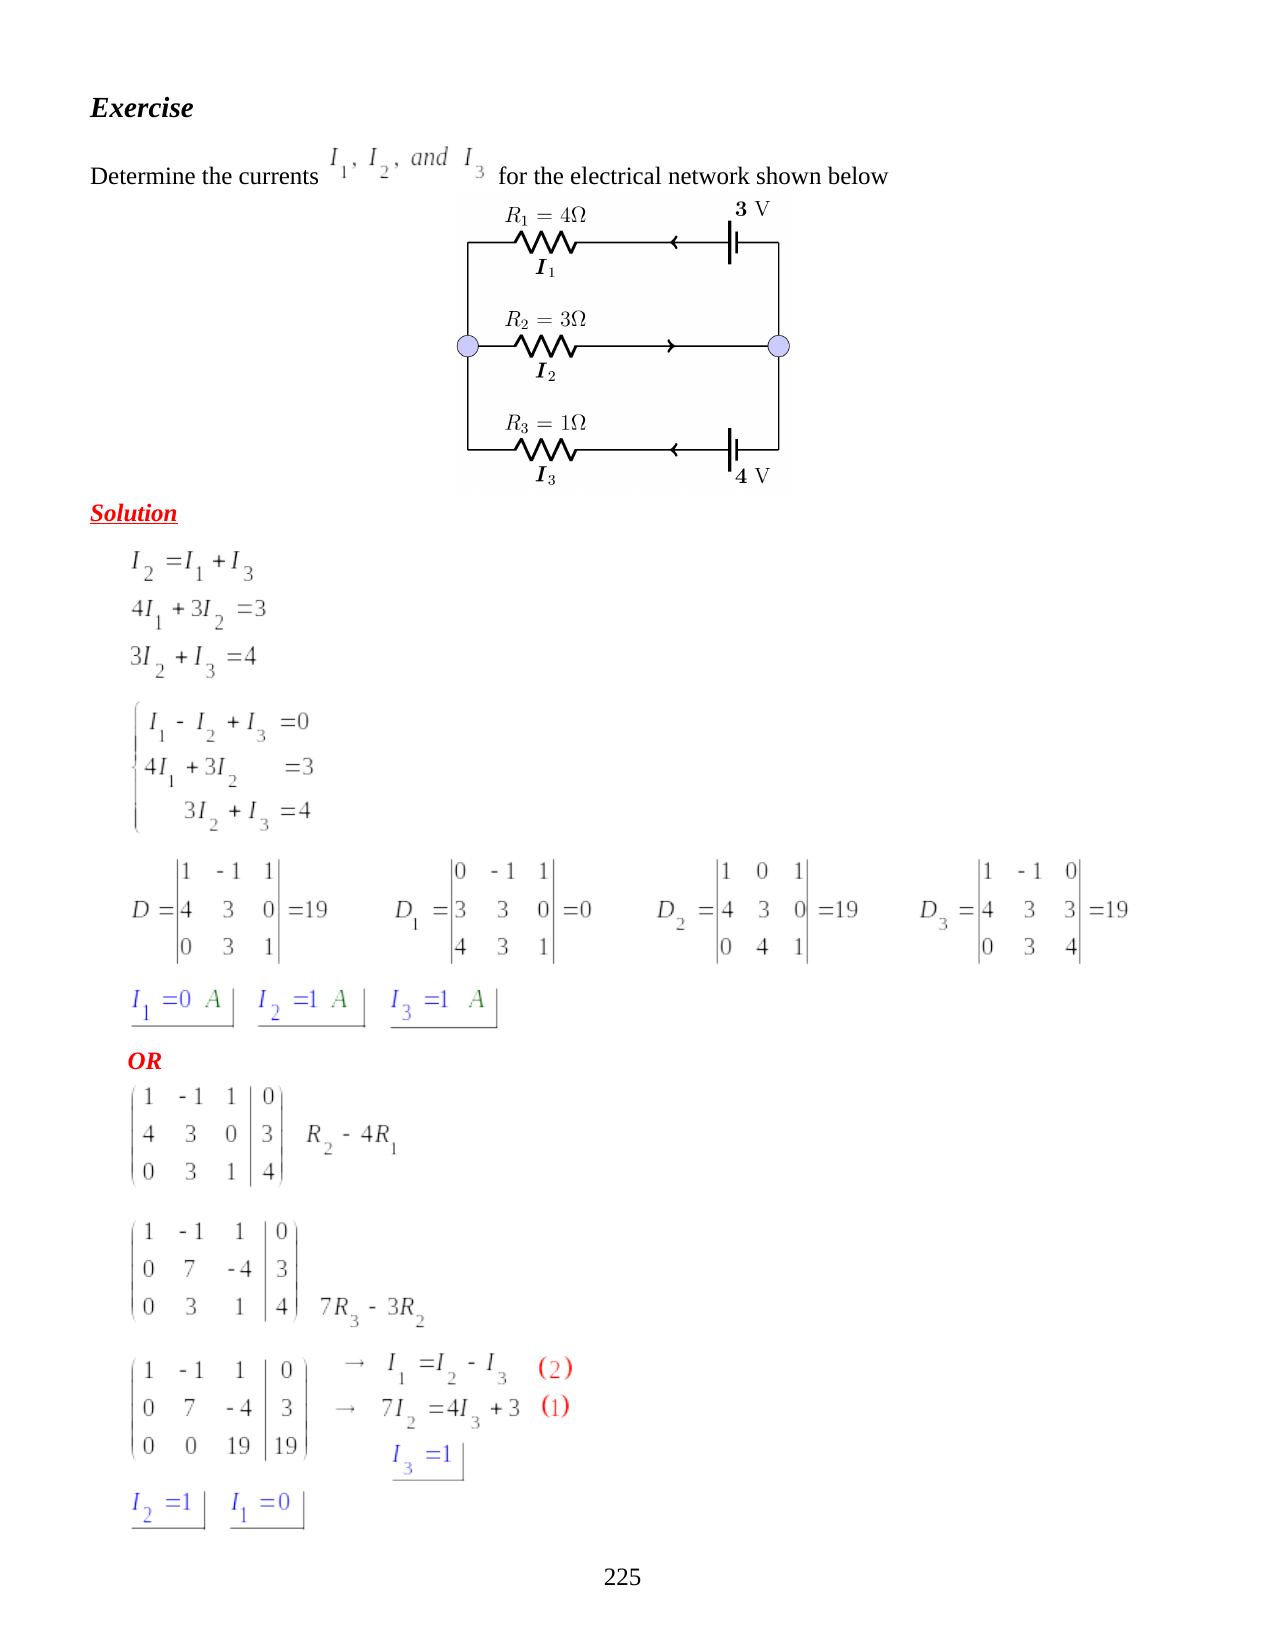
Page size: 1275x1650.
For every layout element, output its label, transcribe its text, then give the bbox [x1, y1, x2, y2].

text Determine the currents for the electrical network shown below [90, 140, 1155, 189]
text Solution [90, 498, 1155, 527]
text OR [127, 1046, 1155, 1074]
text Exercise [90, 90, 1155, 123]
picture [453, 193, 792, 494]
